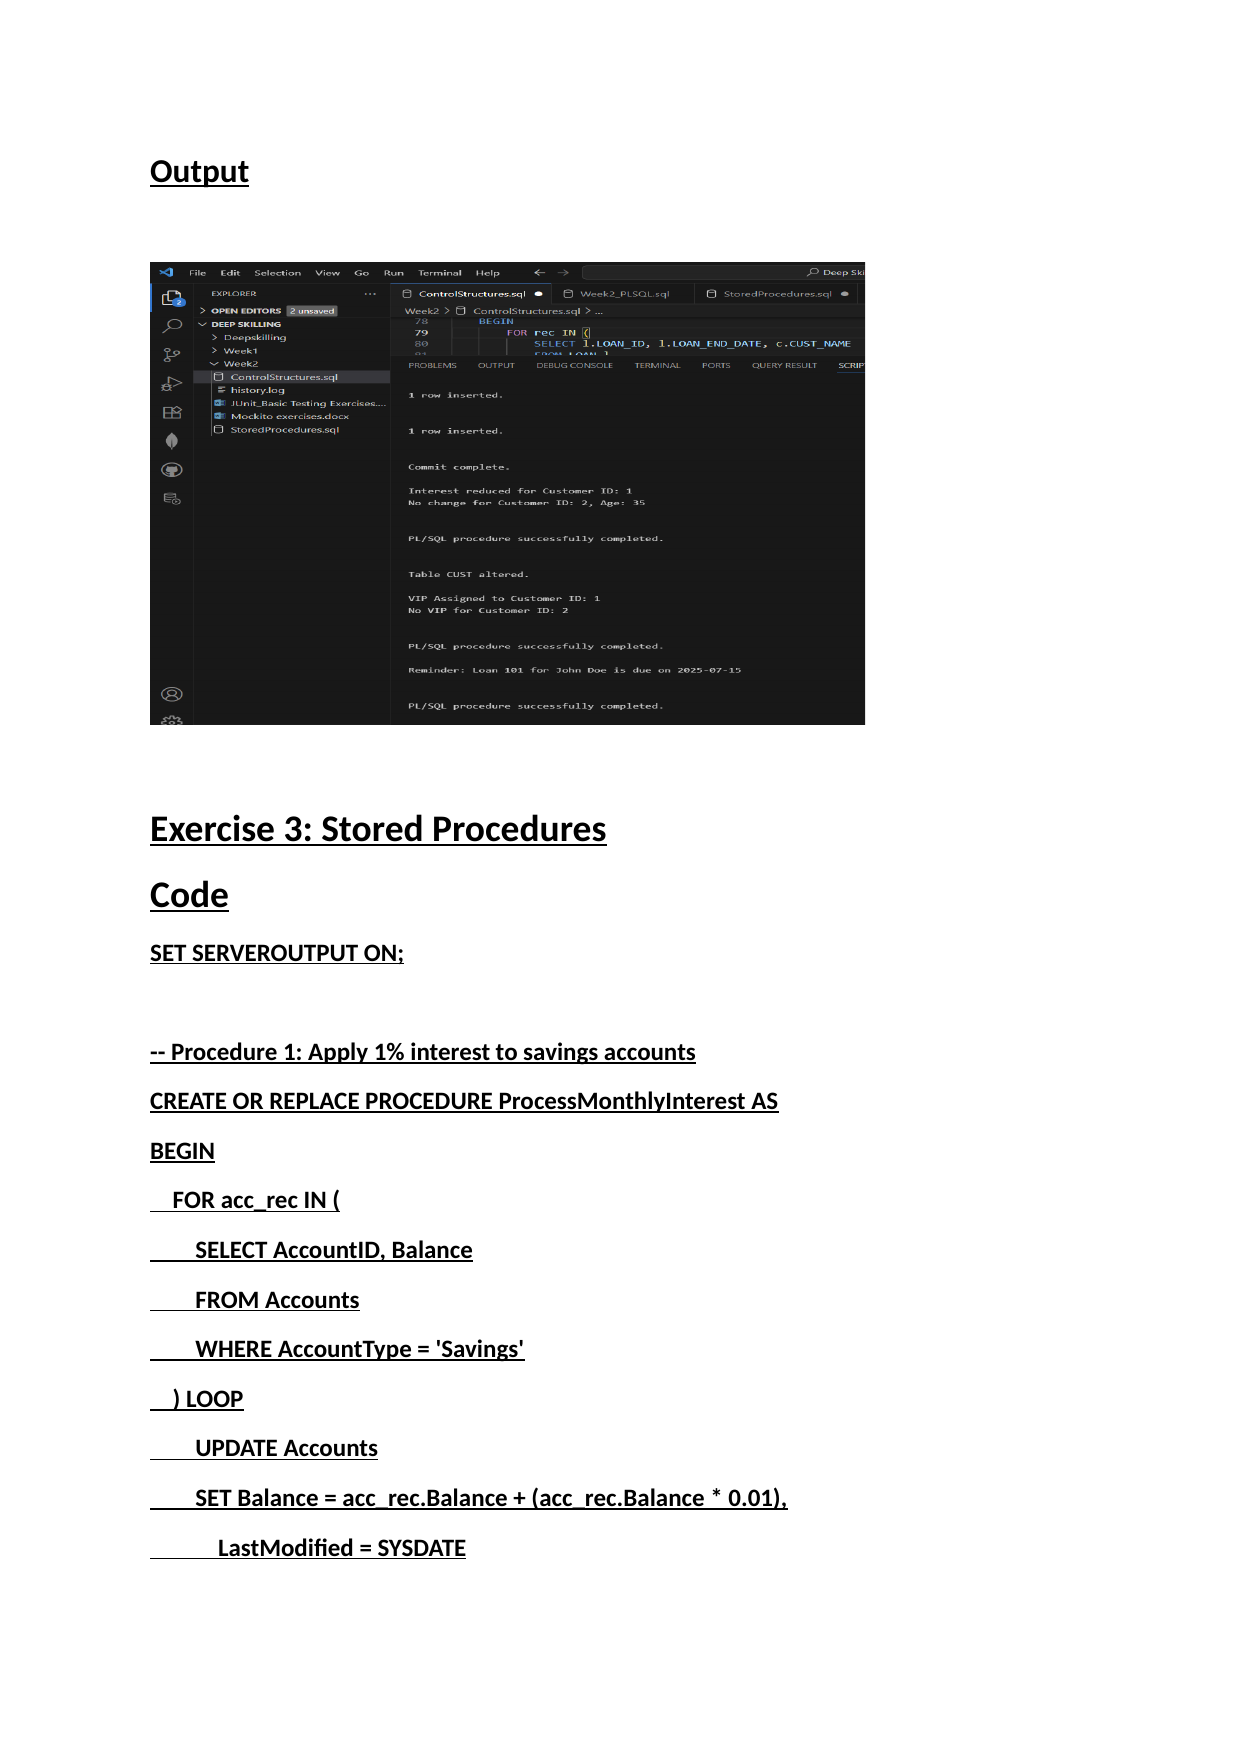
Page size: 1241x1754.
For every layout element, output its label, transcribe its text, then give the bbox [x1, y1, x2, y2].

text Exercise 3: Stored Procedures [150, 804, 1090, 850]
text ) LOOP [150, 1383, 1090, 1413]
text LastModified = SYSDATE [150, 1532, 1090, 1562]
text SET SERVEROUTPUT ON; [150, 937, 1090, 967]
text Output [150, 150, 1090, 191]
text Code [150, 871, 1090, 916]
picture [150, 262, 866, 725]
text CREATE OR REPLACE PROCEDURE ProcessMonthlyInterest AS [150, 1086, 1090, 1116]
text SELECT AccountID, Balance [150, 1234, 1090, 1265]
text -- Procedure 1: Apply 1% interest to savings accounts [150, 1036, 1090, 1066]
text BEGIN [150, 1135, 1090, 1166]
text UPDATE Accounts [150, 1433, 1090, 1463]
text SET Balance = acc_rec.Balance + (acc_rec.Balance * 0.01), [150, 1482, 1090, 1513]
text WHERE AccountType = 'Savings' [150, 1333, 1090, 1364]
text FROM Accounts [150, 1284, 1090, 1314]
text FOR acc_rec IN ( [150, 1185, 1090, 1215]
